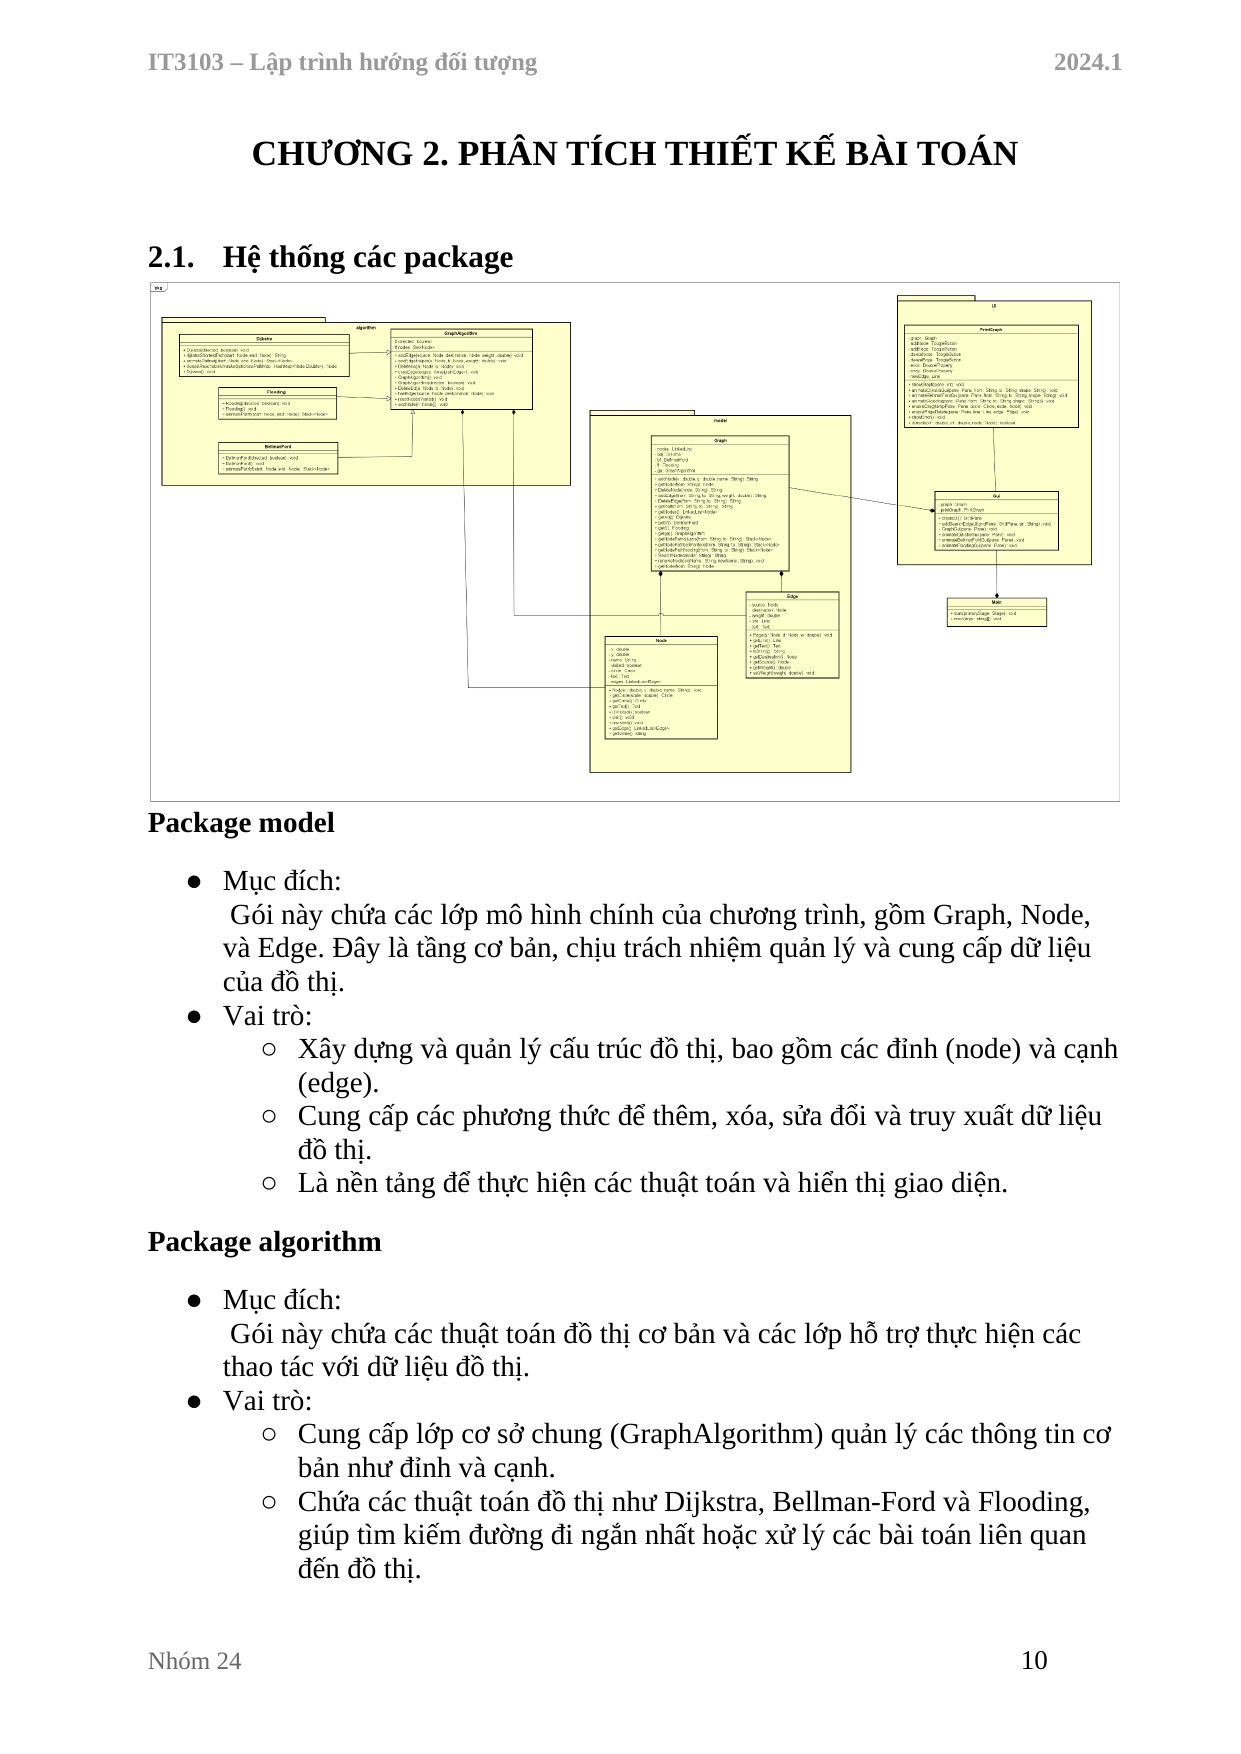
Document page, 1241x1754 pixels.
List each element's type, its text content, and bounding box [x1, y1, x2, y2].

subtitle CHƯƠNG 2. PHÂN TÍCH THIẾT KẾ BÀI TOÁN [148, 132, 1122, 173]
list Cung cấp lớp cơ sở chung (GraphAlgorithm) quản lý các thông tin cơ bản như đỉnh và cạnh. [260, 1417, 1122, 1484]
text Package model [148, 805, 1122, 838]
list Xây dựng và quản lý cấu trúc đồ thị, bao gồm các đỉnh (node) và cạnh (edge). [260, 1031, 1122, 1098]
list Vai trò: [185, 1383, 1122, 1417]
list Vai trò: [185, 998, 1122, 1031]
subtitle Hệ thống các package [148, 238, 1122, 274]
list Mục đích: Gói này chứa các lớp mô hình chính của chương trình, gồm Graph, Node, và Edge. Đây là tầng cơ bản, chịu trách nhiệm quản lý và cung cấp dữ liệu của đồ thị. [185, 863, 1122, 998]
text Package algorithm [148, 1224, 1122, 1257]
list Chứa các thuật toán đồ thị như Dijkstra, Bellman-Ford và Flooding, giúp tìm kiếm đường đi ngắn nhất hoặc xử lý các bài toán liên quan đến đồ thị. [260, 1484, 1122, 1584]
list Là nền tảng để thực hiện các thuật toán và hiển thị giao diện. [260, 1165, 1122, 1199]
list Mục đích: Gói này chứa các thuật toán đồ thị cơ bản và các lớp hỗ trợ thực hiện các thao tác với dữ liệu đồ thị. [185, 1282, 1122, 1383]
list Cung cấp các phương thức để thêm, xóa, sửa đổi và truy xuất dữ liệu đồ thị. [260, 1098, 1122, 1165]
picture [147, 280, 1123, 805]
